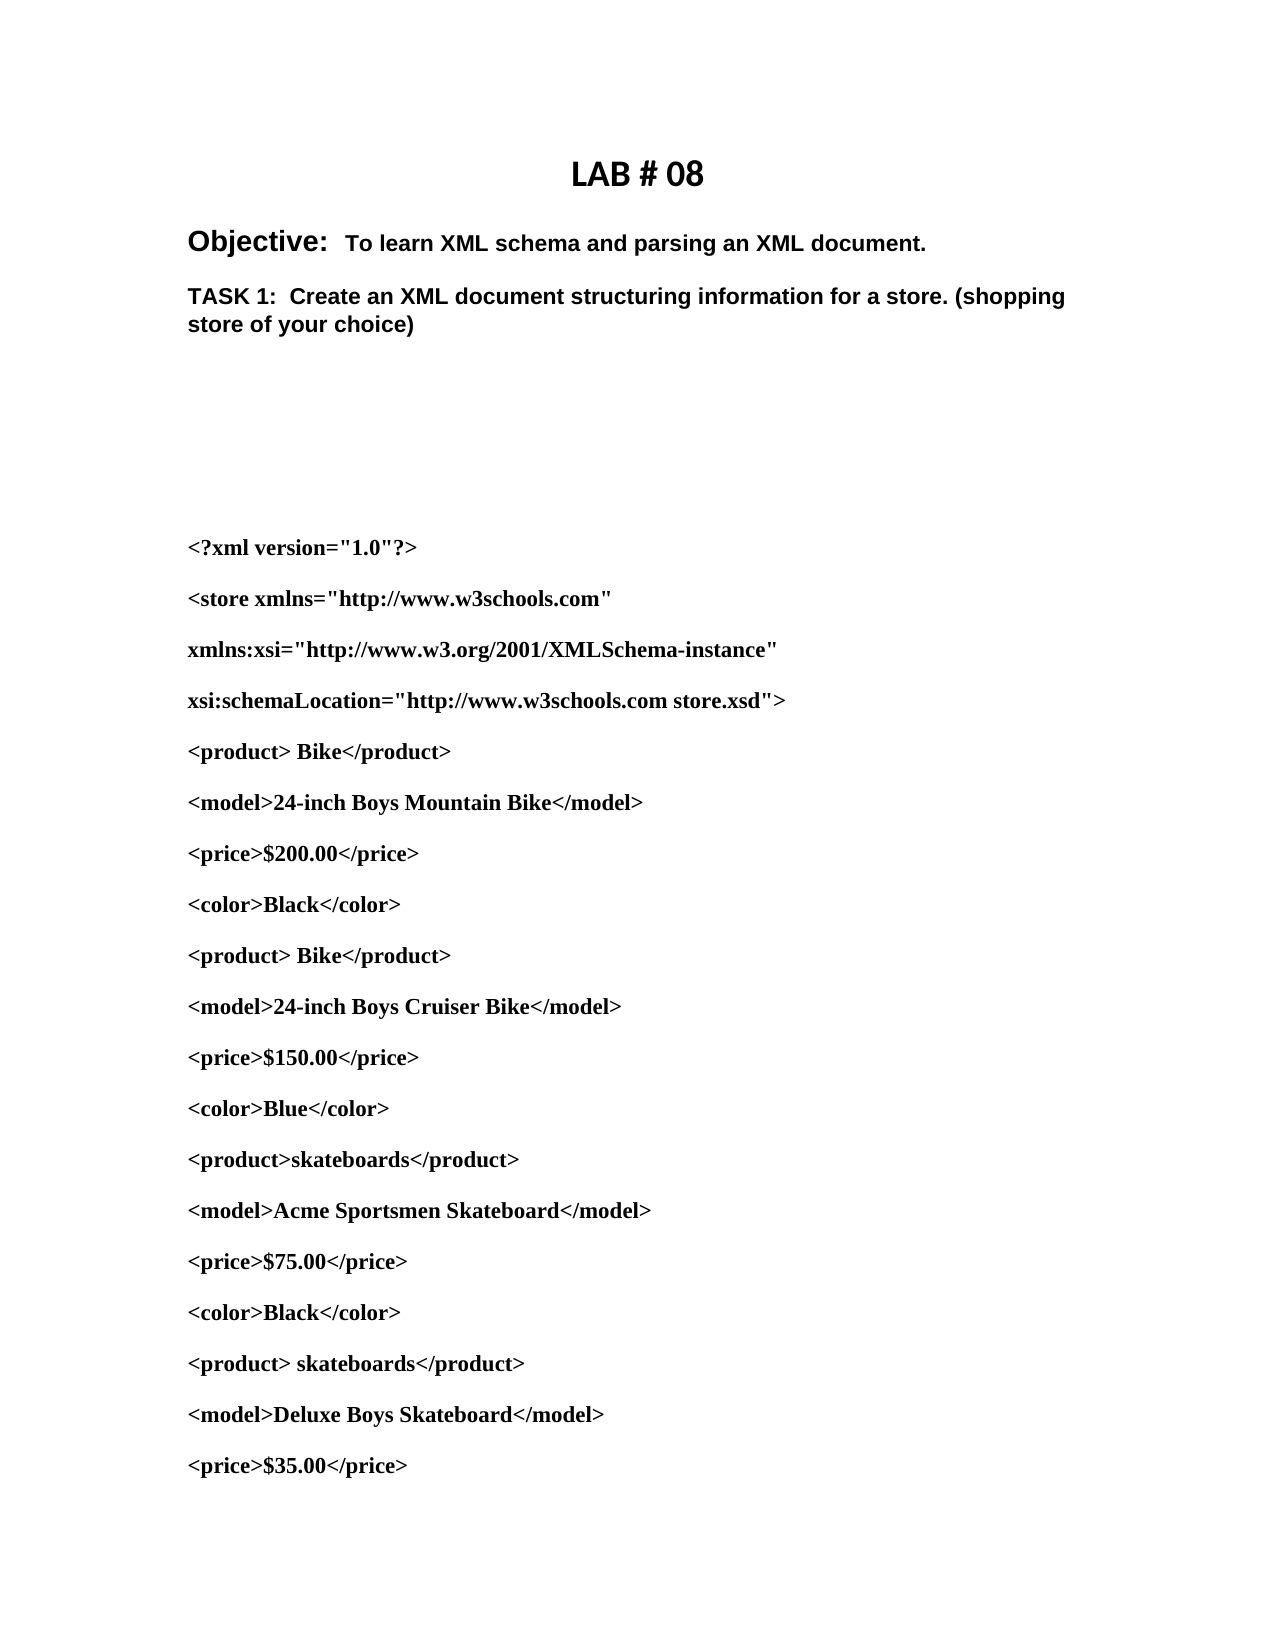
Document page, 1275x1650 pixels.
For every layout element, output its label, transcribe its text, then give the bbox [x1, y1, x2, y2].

text <product> skateboards</product> [187, 1350, 1125, 1377]
text <model>Acme Sportsmen Skateboard</model> [187, 1197, 1125, 1224]
text <store xmlns="http://www.w3schools.com" [187, 585, 1125, 611]
text <model>24-inch Boys Mountain Bike</model> [187, 789, 1125, 815]
text <product>skateboards</product> [187, 1146, 1125, 1173]
text <color>Blue</color> [187, 1095, 1125, 1122]
text <price>$35.00</price> [187, 1452, 1125, 1479]
text <model>24-inch Boys Cruiser Bike</model> [187, 993, 1125, 1019]
text <color>Black</color> [187, 1299, 1125, 1326]
text xsi:schemaLocation="http://www.w3schools.com store.xsd"> [187, 687, 1125, 713]
text <?xml version="1.0"?> [187, 534, 1125, 560]
text <price>$150.00</price> [187, 1044, 1125, 1071]
text <model>Deluxe Boys Skateboard</model> [187, 1401, 1125, 1428]
text TASK 1: Create an XML document structuring information for a store. (shopping store of your choice) [187, 283, 1125, 337]
text LAB # 08 [150, 150, 1125, 196]
text <product> Bike</product> [187, 738, 1125, 764]
text Objective: To learn XML schema and parsing an XML document. [187, 223, 1125, 257]
text <color>Black</color> [187, 891, 1125, 917]
text <price>$200.00</price> [187, 840, 1125, 866]
text <product> Bike</product> [187, 942, 1125, 968]
text <price>$75.00</price> [187, 1248, 1125, 1275]
text xmlns:xsi="http://www.w3.org/2001/XMLSchema-instance" [187, 636, 1125, 662]
